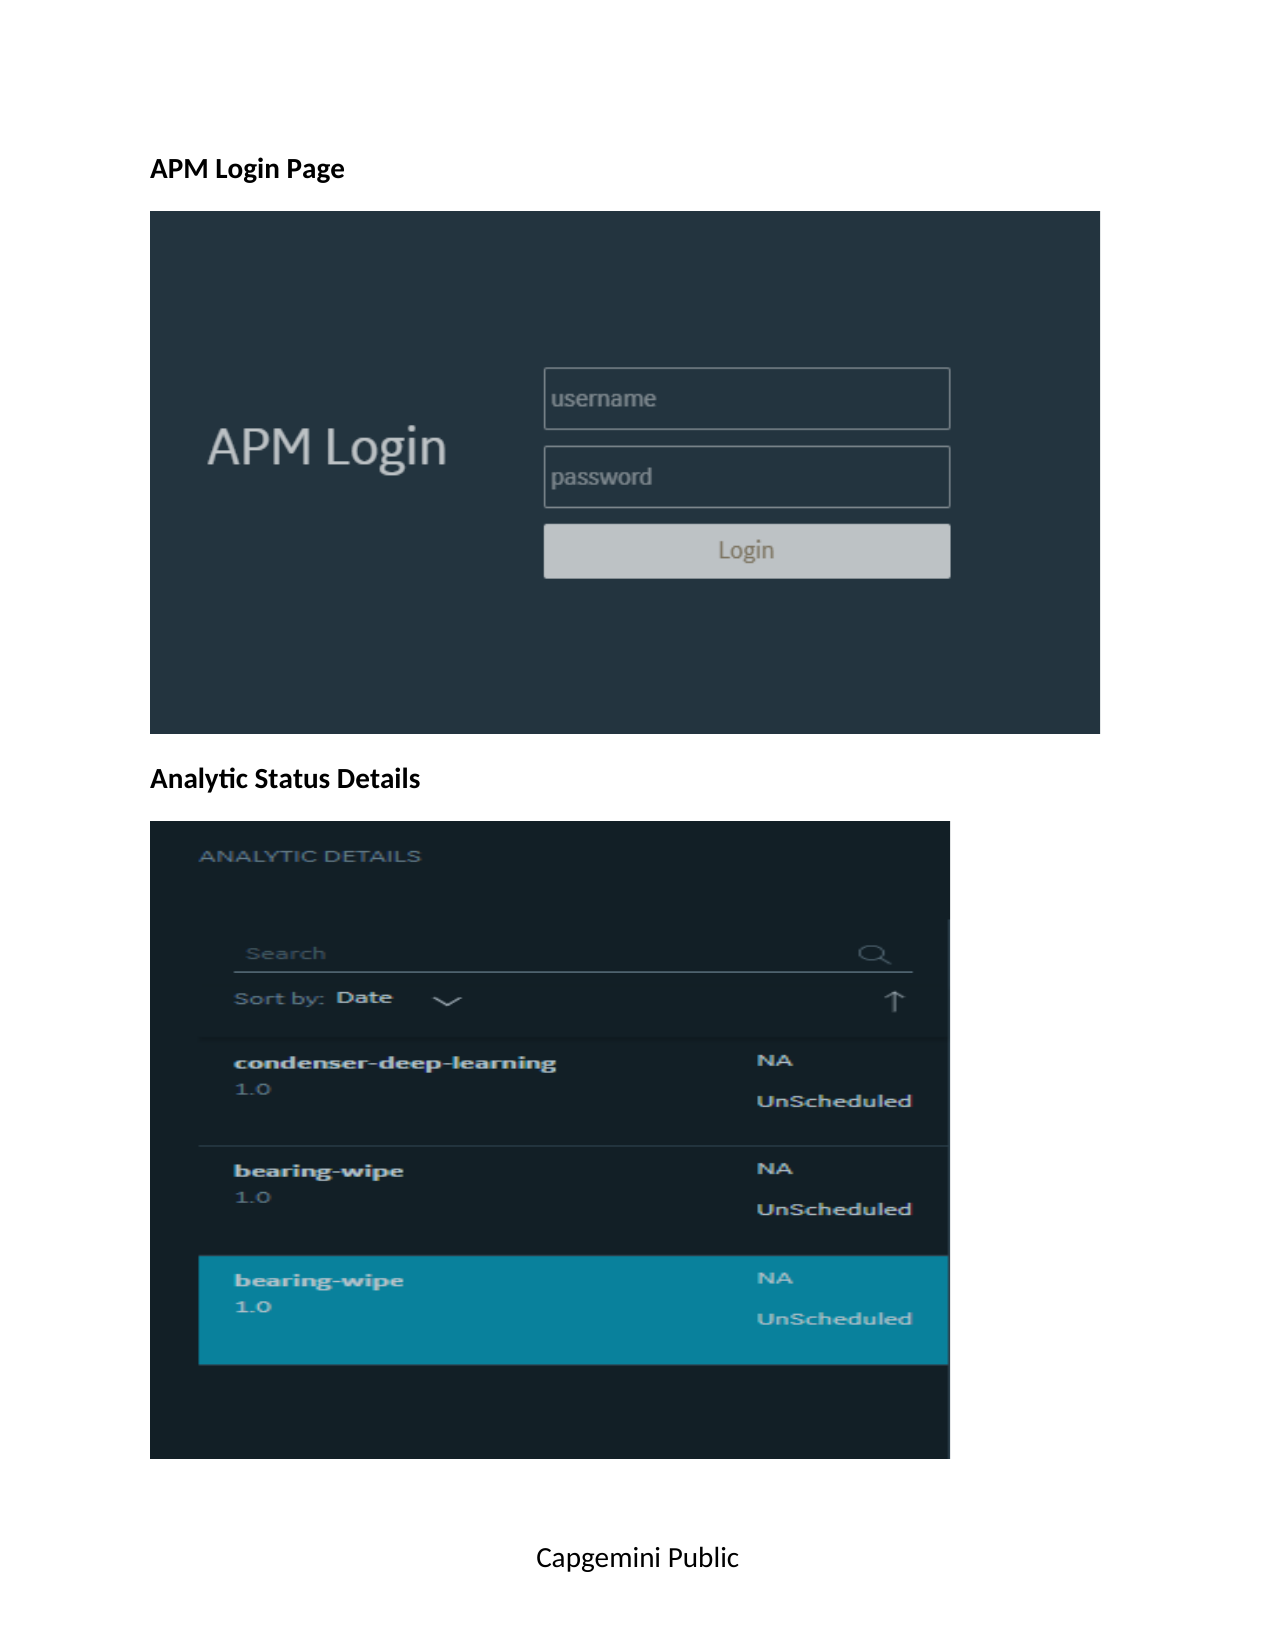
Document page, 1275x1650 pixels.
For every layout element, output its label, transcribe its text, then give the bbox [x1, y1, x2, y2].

text Analytic Status Details [150, 760, 1125, 796]
text APM Login Page [150, 150, 1125, 186]
